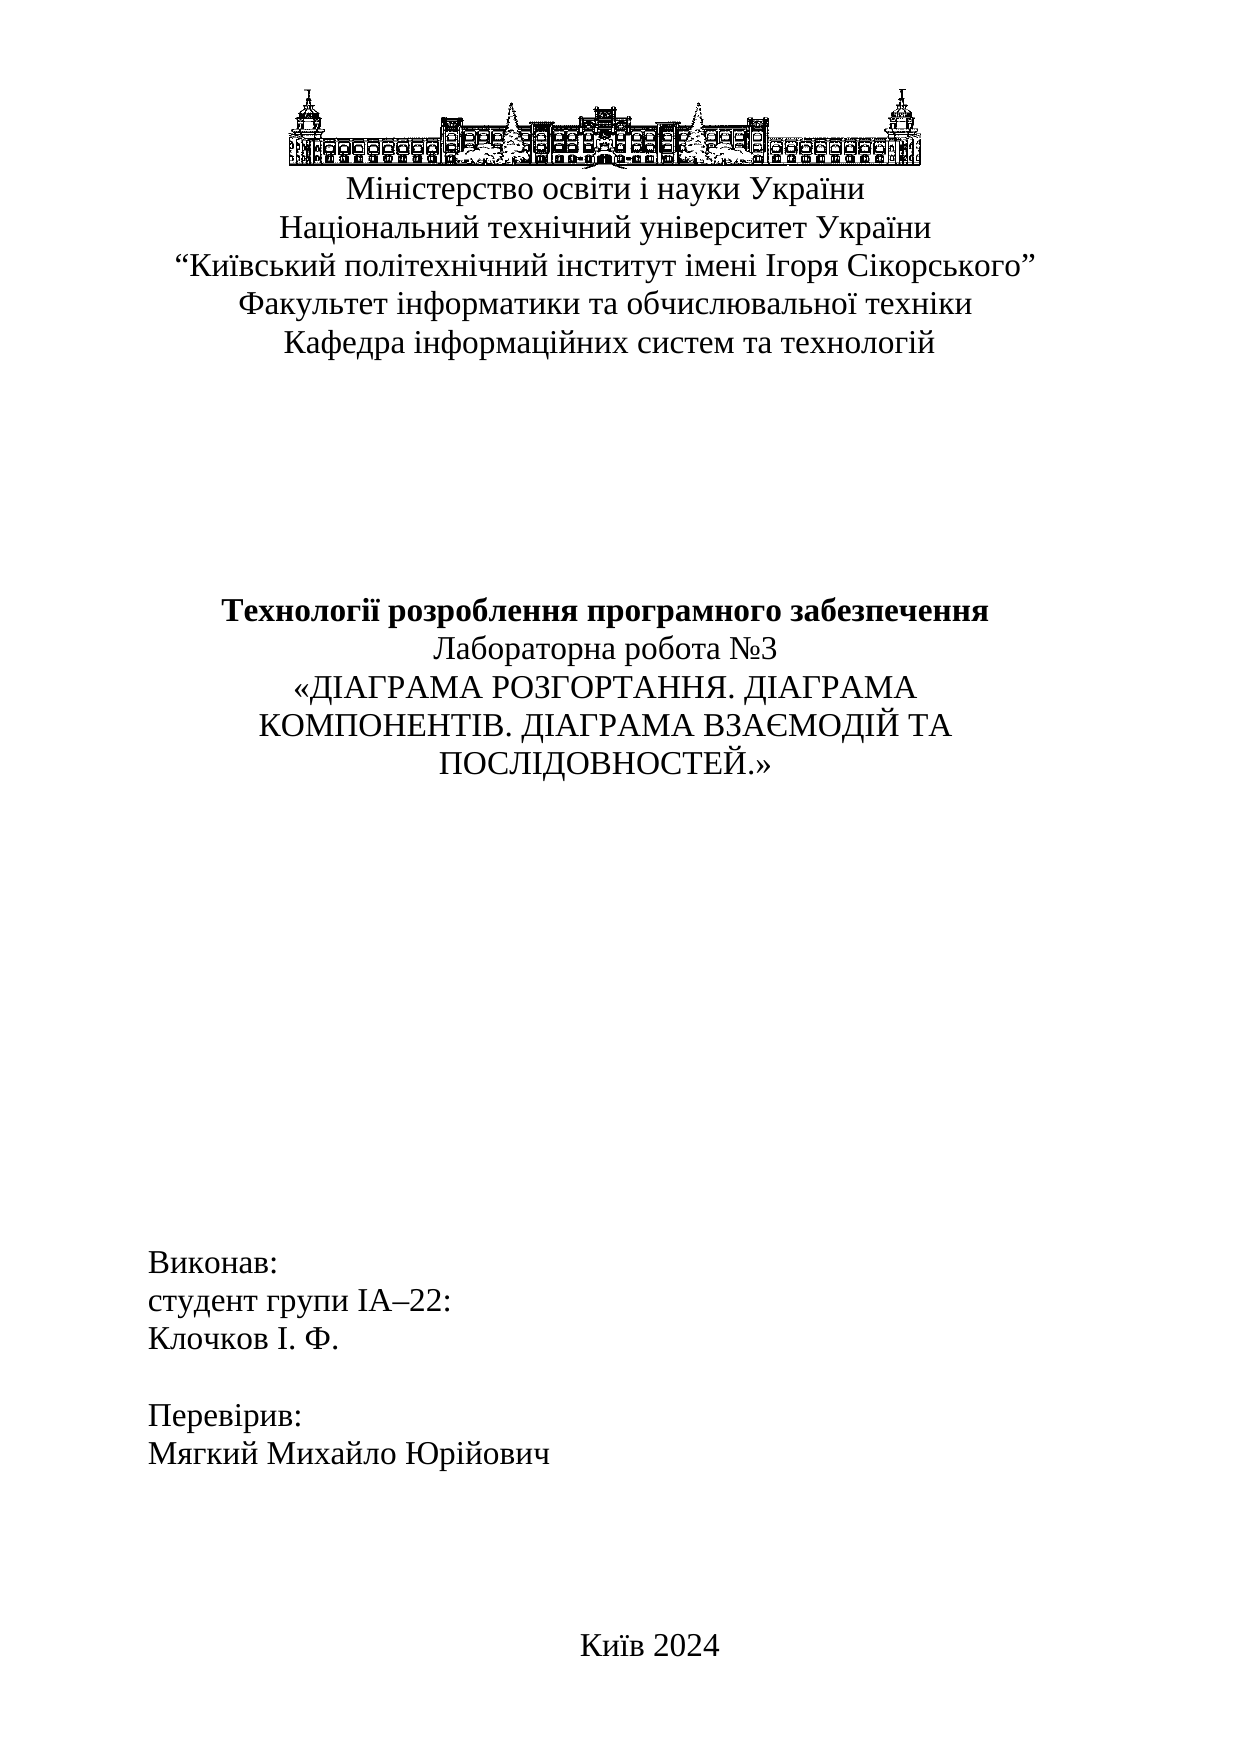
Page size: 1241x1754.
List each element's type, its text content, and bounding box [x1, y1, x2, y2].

text Перевірив: [148, 1395, 1152, 1434]
text Технології розроблення програмного забезпечення [148, 590, 1063, 629]
text Факультет інформатики та обчислювальної техніки [148, 284, 1063, 322]
text “Київський політехнічний інститут імені Ігоря Сікорського” [148, 245, 1063, 284]
text студент групи ІА–22: [148, 1280, 1092, 1319]
text Клочков І. Ф. [148, 1319, 1092, 1357]
text «ДІАГРАМА РОЗГОРТАННЯ. ДІАГРАМА [148, 667, 1063, 705]
text Мягкий Михайло Юрійович [148, 1434, 1152, 1472]
text Міністерство освіти і науки України [148, 169, 1063, 207]
text Національний технічний університет України [148, 207, 1063, 245]
text Кафедра інформаційних систем та технологій [148, 322, 1063, 360]
text Виконав: [148, 1242, 1092, 1280]
picture [287, 88, 924, 169]
text КОМПОНЕНТІВ. ДІАГРАМА ВЗАЄМОДІЙ ТА [148, 705, 1063, 744]
text Київ 2024 [148, 1625, 1152, 1664]
text ПОСЛІДОВНОСТЕЙ.» [148, 744, 1063, 782]
text Лабораторна робота №3 [148, 629, 1063, 667]
